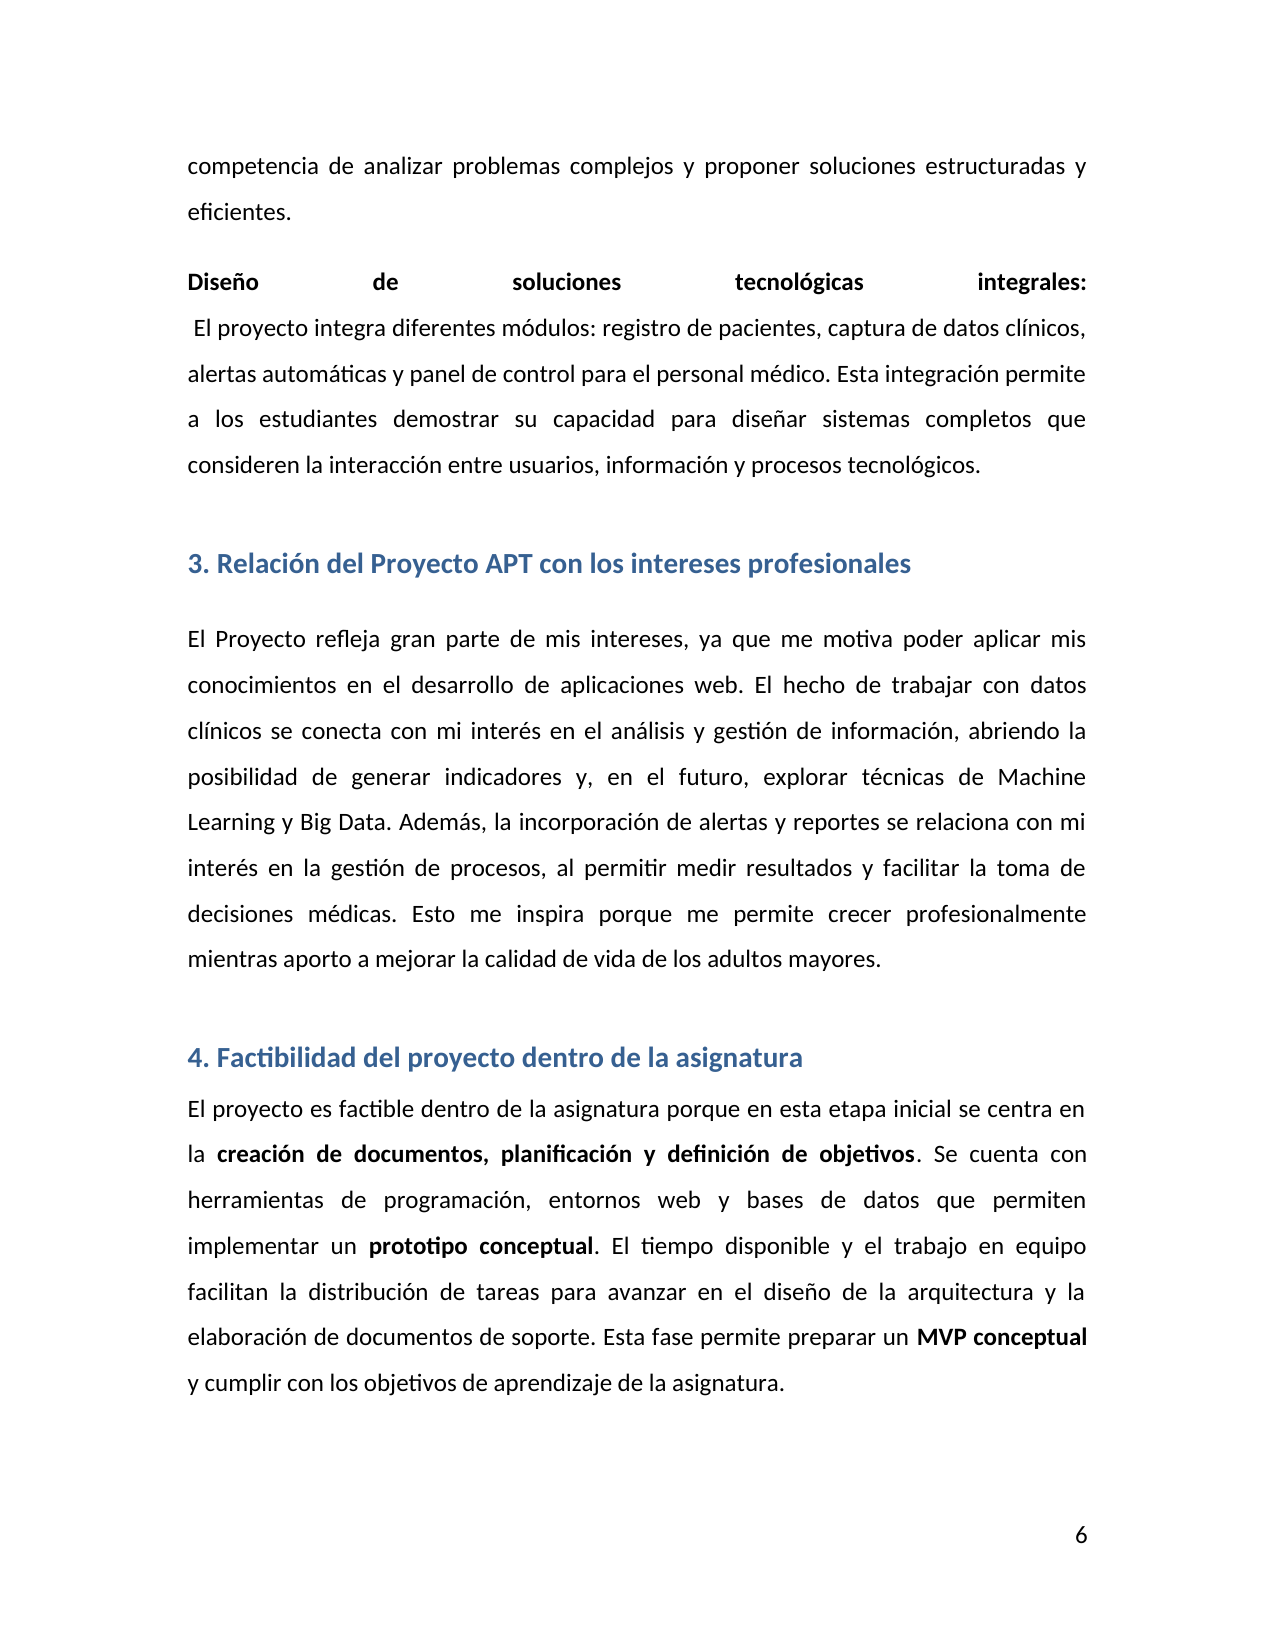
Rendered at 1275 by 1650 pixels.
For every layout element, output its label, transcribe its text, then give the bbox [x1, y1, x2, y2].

text El Proyecto refleja gran parte de mis intereses, ya que me motiva poder aplicar mis conocimientos en el desarrollo de aplicaciones web. El hecho de trabajar con datos clínicos se conecta con mi interés en el análisis y gestión de información, abriendo la posibilidad de generar indicadores y, en el futuro, explorar técnicas de Machine Learning y Big Data. Además, la incorporación de alertas y reportes se relaciona con mi interés en la gestión de procesos, al permitir medir resultados y facilitar la toma de decisiones médicas. Esto me inspira porque me permite crecer profesionalmente mientras aporto a mejorar la calidad de vida de los adultos mayores. [187, 623, 1087, 974]
text Diseño de soluciones tecnológicas integrales: El proyecto integra diferentes módulos: registro de pacientes, captura de datos clínicos, alertas automáticas y panel de control para el personal médico. Esta integración permite a los estudiantes demostrar su capacidad para diseñar sistemas completos que consideren la interacción entre usuarios, información y procesos tecnológicos. [187, 266, 1087, 480]
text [187, 150, 1087, 226]
text El proyecto es factible dentro de la asignatura porque en esta etapa inicial se centra en la creación de documentos, planificación y definición de objetivos. Se cuenta con herramientas de programación, entornos web y bases de datos que permiten implementar un prototipo conceptual. El tiempo disponible y el trabajo en equipo facilitan la distribución de tareas para avanzar en el diseño de la arquitectura y la elaboración de documentos de soporte. Esta fase permite preparar un MVP conceptual y cumplir con los objetivos de aprendizaje de la asignatura. [187, 1093, 1087, 1398]
subtitle 4. Factibilidad del proyecto dentro de la asignatura [187, 1039, 1087, 1075]
subtitle 3. Relación del Proyecto APT con los intereses profesionales [187, 545, 1087, 581]
